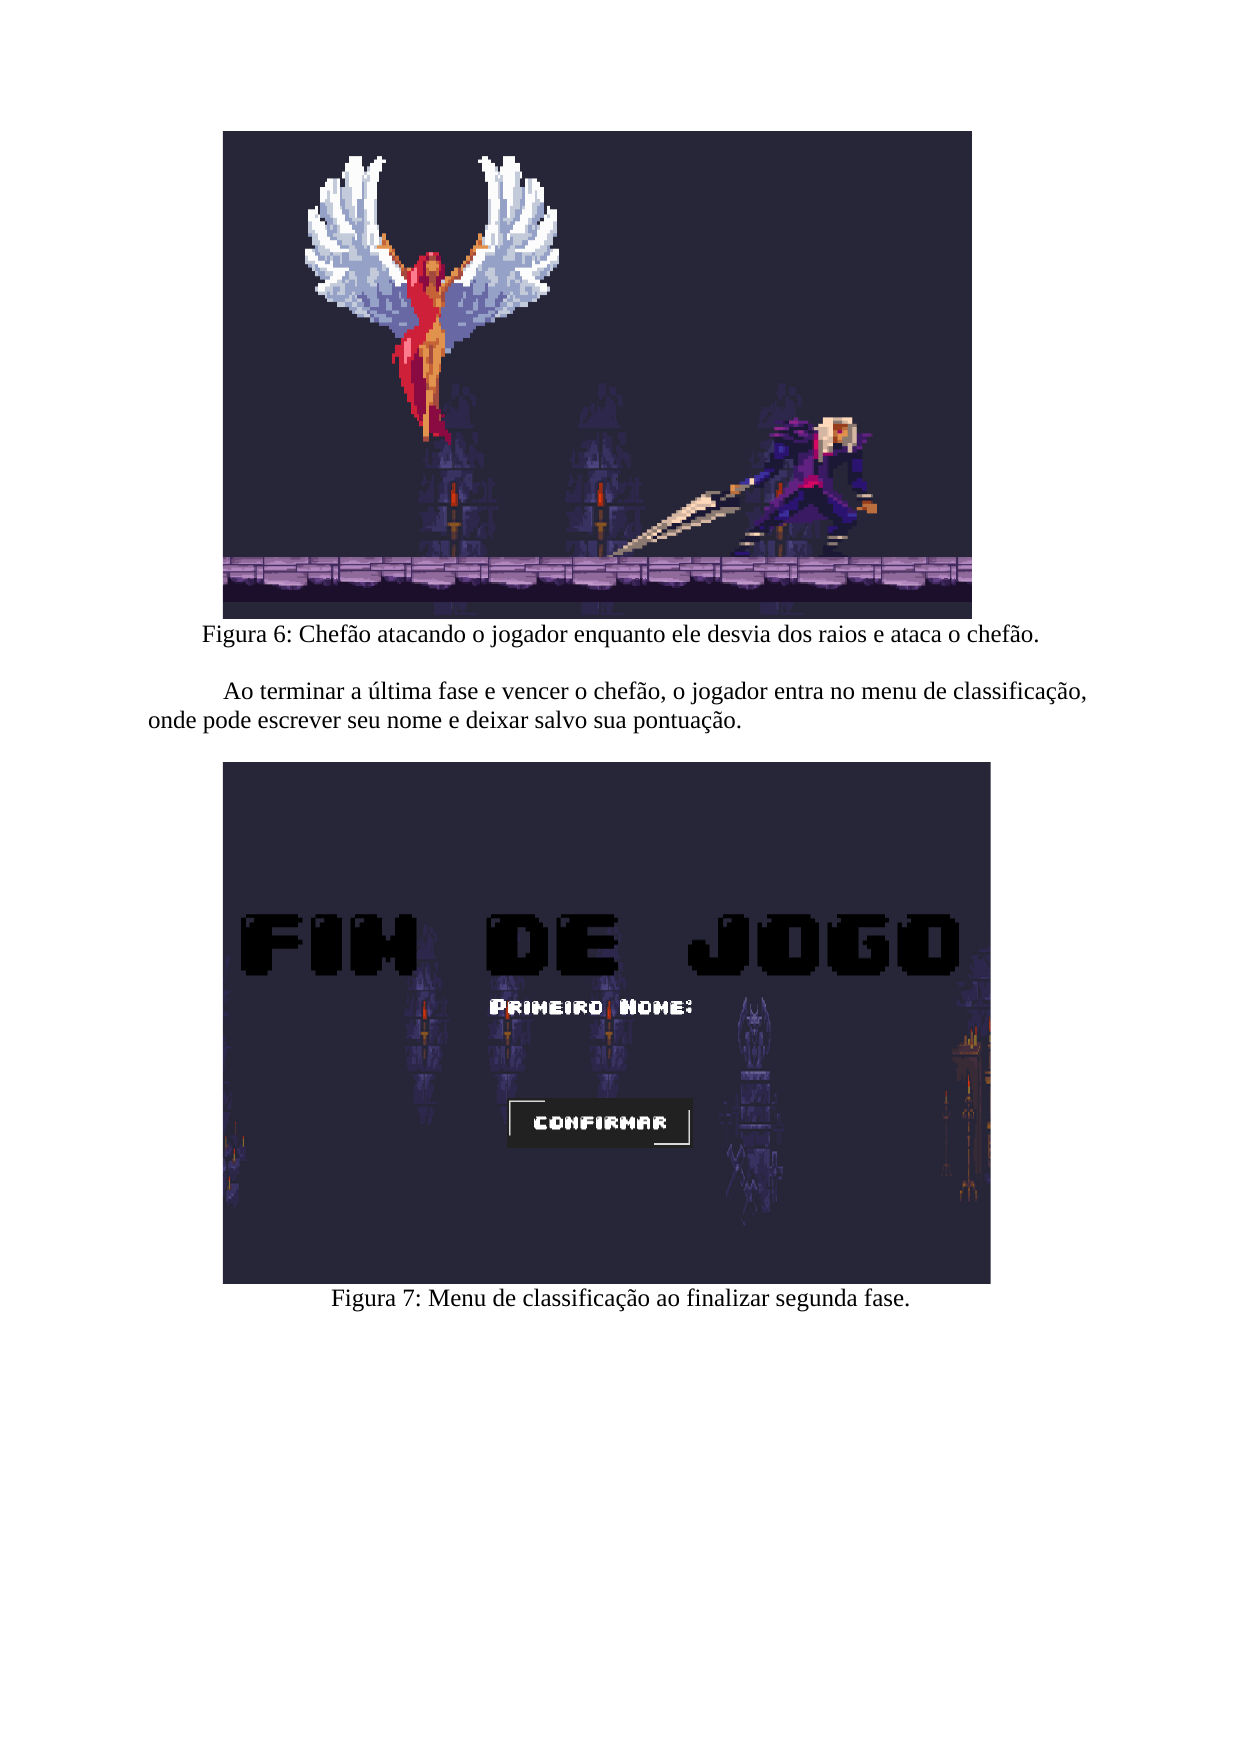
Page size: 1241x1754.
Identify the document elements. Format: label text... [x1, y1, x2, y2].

text Ao terminar a última fase e vencer o chefão, o jogador entra no menu de classificação, onde pode escrever seu nome e deixar salvo sua pontuação. [148, 676, 1115, 734]
picture [222, 129, 972, 619]
text Figura 6: Chefão atacando o jogador enquanto ele desvia dos raios e ataca o chefão. [152, 619, 1089, 647]
picture [222, 762, 991, 1284]
text Figura 7: Menu de classificação ao finalizar segunda fase. [290, 1284, 951, 1312]
